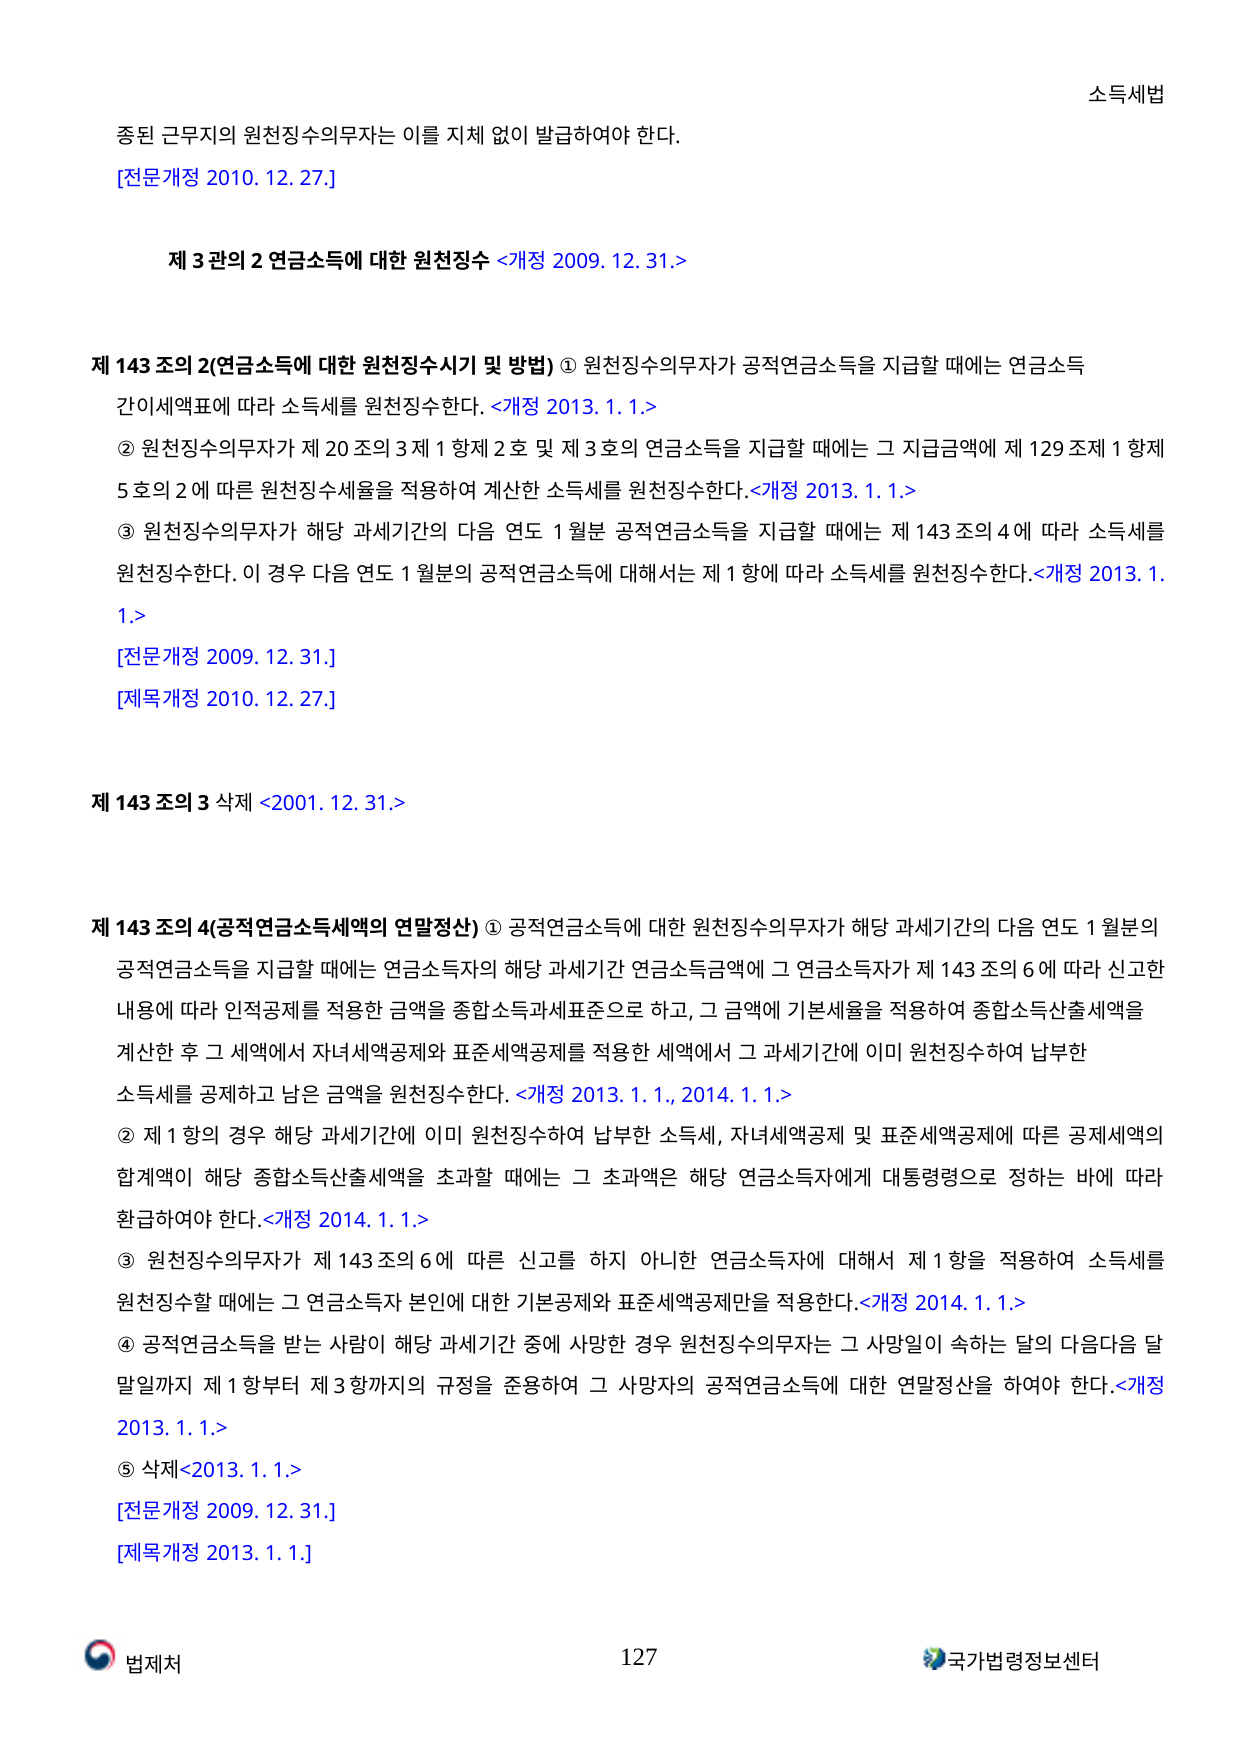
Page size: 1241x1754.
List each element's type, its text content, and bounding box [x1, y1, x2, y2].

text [117, 108, 1165, 150]
text [전문개정 2010. 12. 27.] [117, 150, 1165, 192]
text [제목개정 2013. 1. 1.] [117, 1525, 1165, 1567]
text 제3관의2 연금소득에 대한 원천징수 <개정 2009. 12. 31.> [169, 233, 1165, 275]
text ② 제1항의 경우 해당 과세기간에 이미 원천징수하여 납부한 소득세, 자녀세액공제 및 표준세액공제에 따른 공제세액의 합계액이 해당 종합소득산출세액을 초과할 때에는 그 초과액은 해당 연금소득자에게 대통령령으로 정하는 바에 따라 환급하여야 한다.<개정 2014. 1. 1.> [117, 1108, 1165, 1233]
text ④ 공적연금소득을 받는 사람이 해당 과세기간 중에 사망한 경우 원천징수의무자는 그 사망일이 속하는 달의 다음다음 달 말일까지 제1항부터 제3항까지의 규정을 준용하여 그 사망자의 공적연금소득에 대한 연말정산을 하여야 한다.<개정 2013. 1. 1.> [117, 1317, 1165, 1442]
text ③ 원천징수의무자가 제143조의6에 따른 신고를 하지 아니한 연금소득자에 대해서 제1항을 적용하여 소득세를 원천징수할 때에는 그 연금소득자 본인에 대한 기본공제와 표준세액공제만을 적용한다.<개정 2014. 1. 1.> [117, 1233, 1165, 1317]
text [전문개정 2009. 12. 31.] [117, 1483, 1165, 1525]
picture [892, 1637, 948, 1670]
text ② 원천징수의무자가 제20조의3제1항제2호 및 제3호의 연금소득을 지급할 때에는 그 지급금액에 제129조제1항제5호의2에 따른 원천징수세율을 적용하여 계산한 소득세를 원천징수한다.<개정 2013. 1. 1.> [117, 421, 1165, 504]
text 제143조의3 삭제 <2001. 12. 31.> [92, 775, 1165, 817]
text 제143조의4(공적연금소득세액의 연말정산) ① 공적연금소득에 대한 원천징수의무자가 해당 과세기간의 다음 연도 1월분의 공적연금소득을 지급할 때에는 연금소득자의 해당 과세기간 연금소득금액에 그 연금소득자가 제143조의6에 따라 신고한 내용에 따라 인적공제를 적용한 금액을 종합소득과세표준으로 하고, 그 금액에 기본세율을 적용하여 종합소득산출세액을 계산한 후 그 세액에서 자녀세액공제와 표준세액공제를 적용한 세액에서 그 과세기간에 이미 원천징수하여 납부한 소득세를 공제하고 남은 금액을 원천징수한다. <개정 2013. 1. 1., 2014. 1. 1.> [92, 900, 1165, 1108]
text ③ 원천징수의무자가 해당 과세기간의 다음 연도 1월분 공적연금소득을 지급할 때에는 제143조의4에 따라 소득세를 원천징수한다. 이 경우 다음 연도 1월분의 공적연금소득에 대해서는 제1항에 따라 소득세를 원천징수한다.<개정 2013. 1. 1.> [117, 504, 1165, 629]
text ⑤ 삭제<2013. 1. 1.> [117, 1442, 1165, 1483]
picture [75, 1637, 126, 1673]
text [전문개정 2009. 12. 31.] [117, 629, 1165, 671]
text [제목개정 2010. 12. 27.] [117, 671, 1165, 712]
text 제143조의2(연금소득에 대한 원천징수시기 및 방법) ① 원천징수의무자가 공적연금소득을 지급할 때에는 연금소득 간이세액표에 따라 소득세를 원천징수한다. <개정 2013. 1. 1.> [92, 337, 1165, 421]
